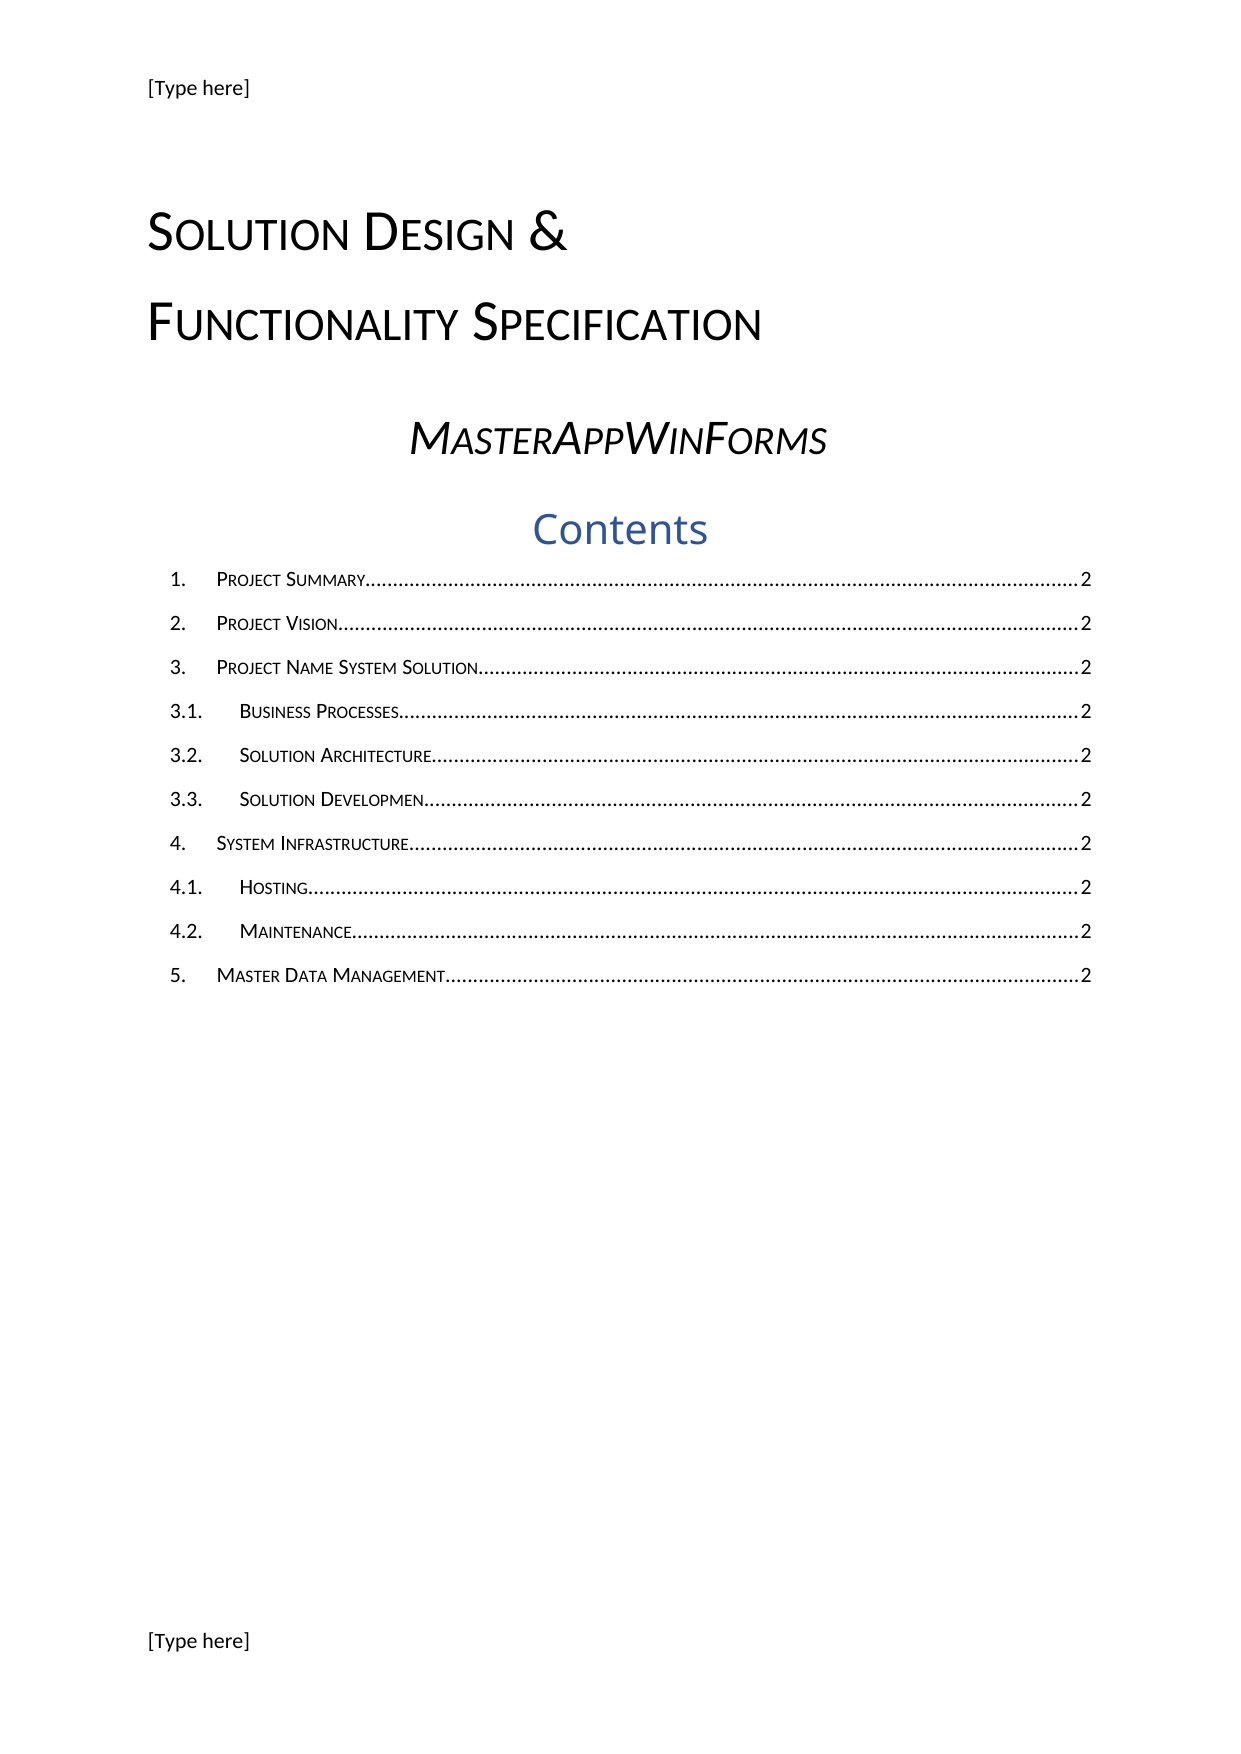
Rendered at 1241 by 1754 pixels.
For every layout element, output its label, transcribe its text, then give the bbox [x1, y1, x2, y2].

subtitle MasterAppWinForms [148, 406, 1093, 467]
text Solution Design & Functionality Specification [148, 194, 1093, 354]
